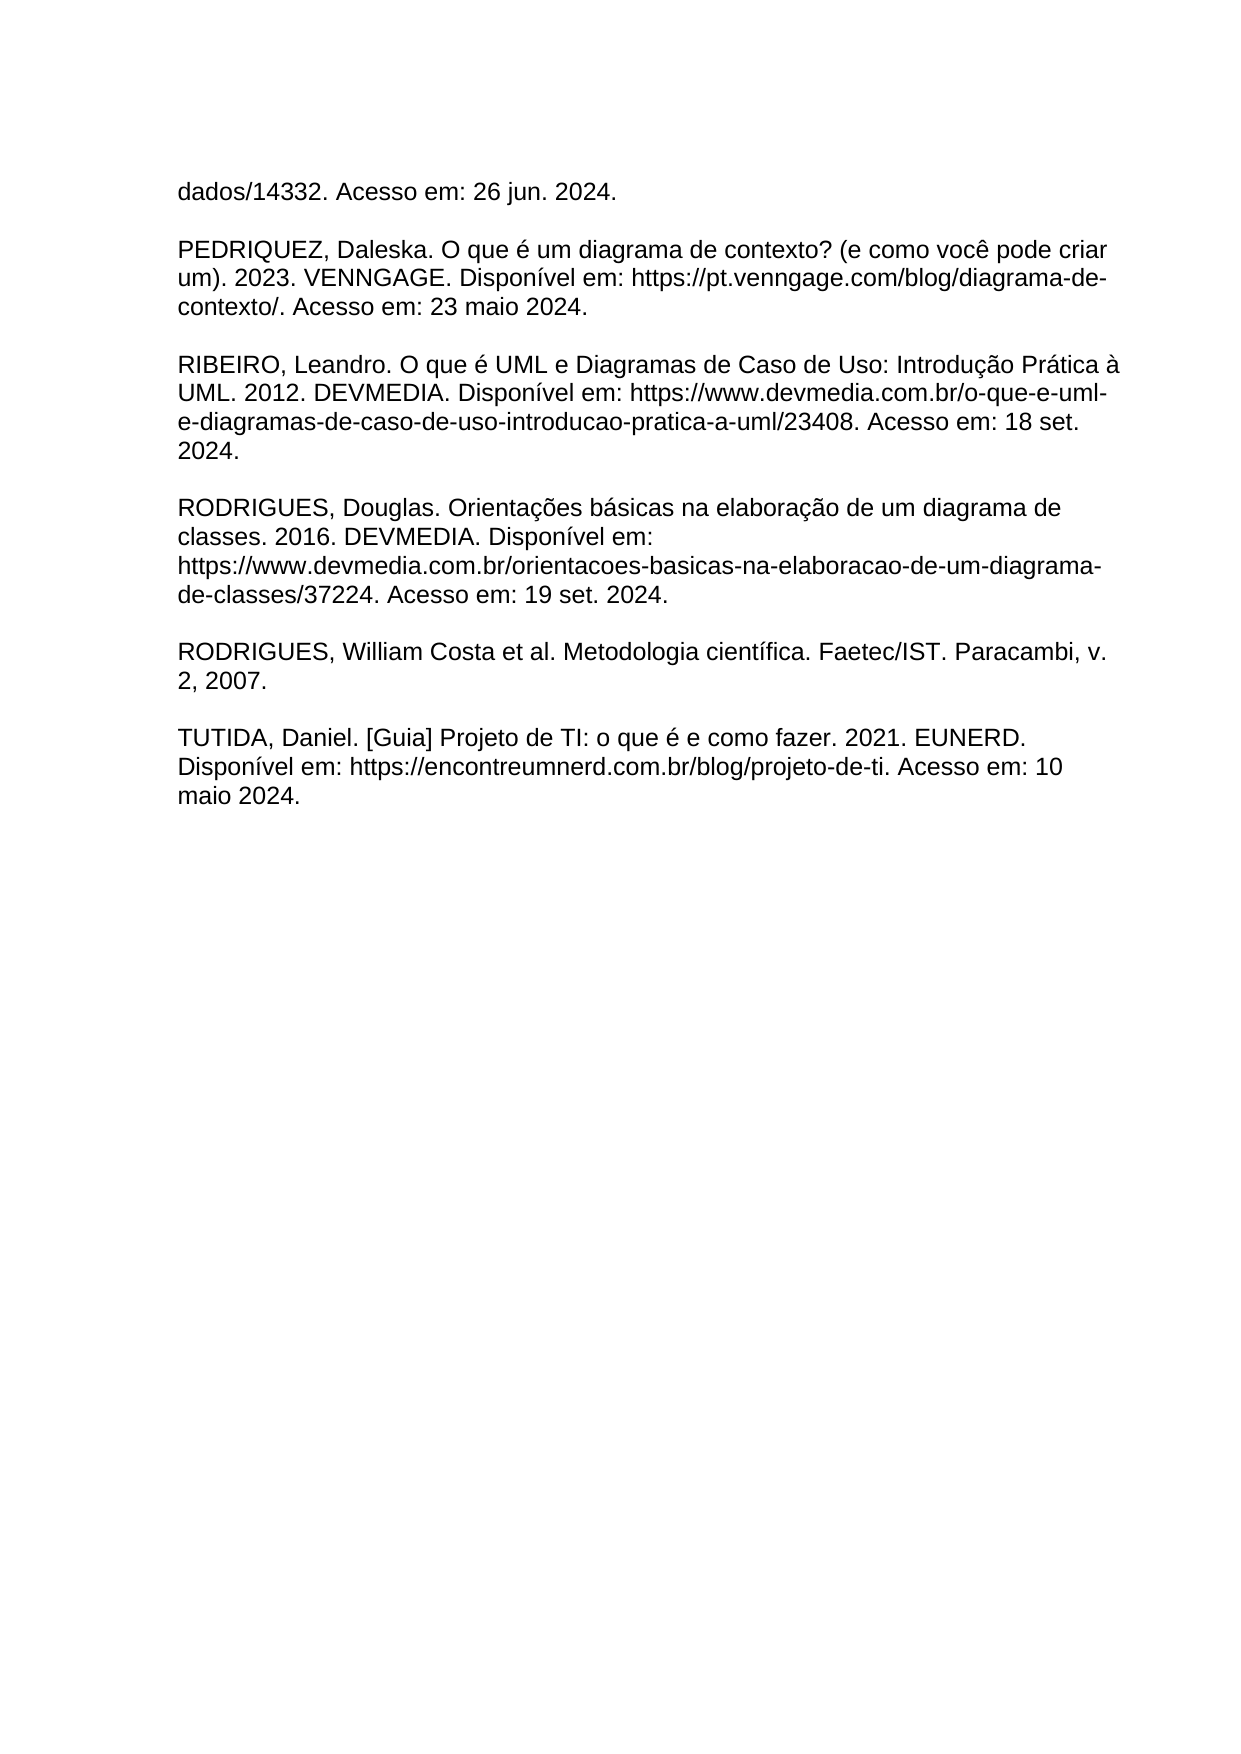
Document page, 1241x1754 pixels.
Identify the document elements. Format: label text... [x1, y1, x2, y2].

text RODRIGUES, William Costa et al. Metodologia científica. Faetec/IST. Paracambi, v. 2, 2007. [177, 637, 1122, 695]
text PEDRIQUEZ, Daleska. O que é um diagrama de contexto? (e como você pode criar um). 2023. VENNGAGE. Disponível em: https://pt.venngage.com/blog/diagrama-de-contexto/. Acesso em: 23 maio 2024. [177, 235, 1122, 321]
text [177, 177, 1122, 206]
text RODRIGUES, Douglas. Orientações básicas na elaboração de um diagrama de classes. 2016. DEVMEDIA. Disponível em: https://www.devmedia.com.br/orientacoes-basicas-na-elaboracao-de-um-diagrama-de-classes/37224. Acesso em: 19 set. 2024. [177, 493, 1122, 608]
text RIBEIRO, Leandro. O que é UML e Diagramas de Caso de Uso: Introdução Prática à UML. 2012. DEVMEDIA. Disponível em: https://www.devmedia.com.br/o-que-e-uml-e-diagramas-de-caso-de-uso-introducao-pratica-a-uml/23408. Acesso em: 18 set. 2024. [177, 350, 1122, 465]
text TUTIDA, Daniel. [Guia] Projeto de TI: o que é e como fazer. 2021. EUNERD. Disponível em: https://encontreumnerd.com.br/blog/projeto-de-ti. Acesso em: 10 maio 2024. [177, 723, 1122, 810]
